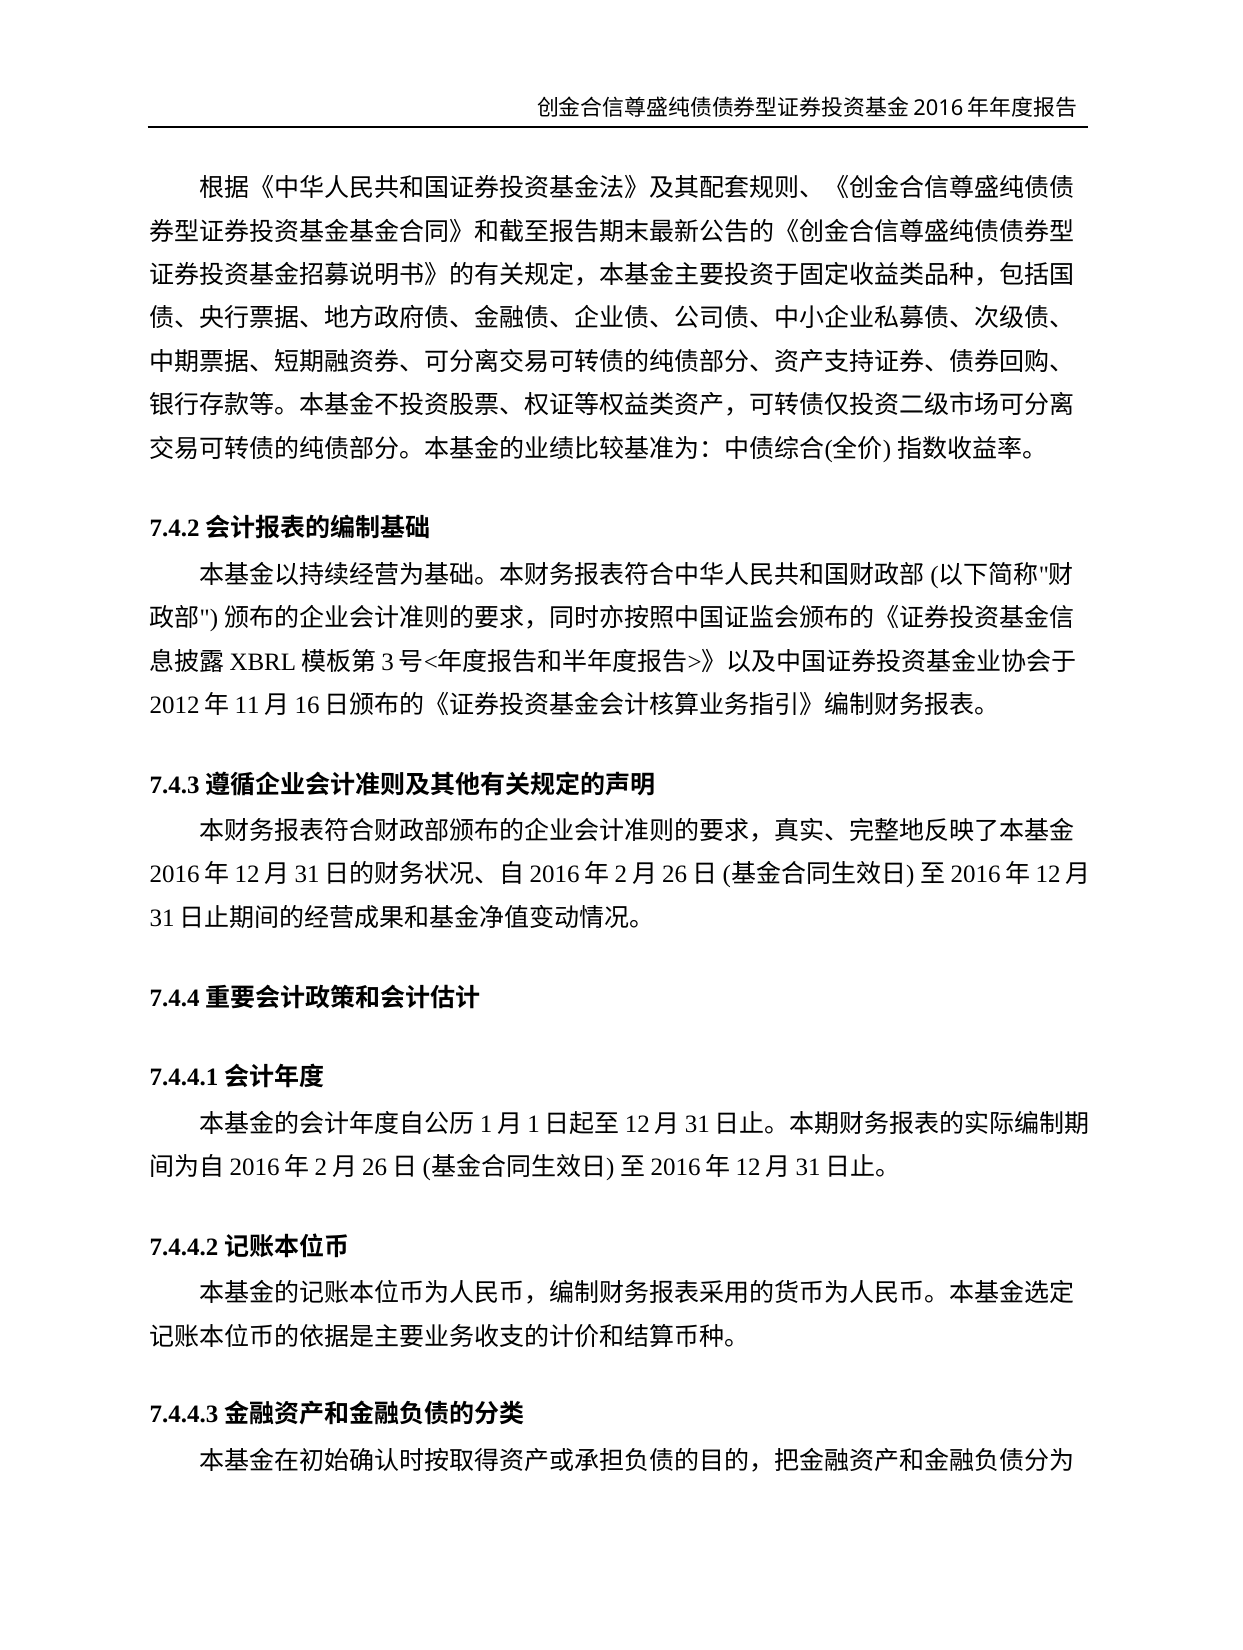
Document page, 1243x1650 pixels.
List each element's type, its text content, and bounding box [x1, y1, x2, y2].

text 7.4.4.2 记账本位币 [149, 1226, 1094, 1262]
text 本财务报表符合财政部颁布的企业会计准则的要求，真实、完整地反映了本基金2016年12月31日的财务状况、自2016年2月26日 (基金合同生效日) 至2016年12月31日止期间的经营成果和基金净值变动情况。 [149, 811, 1094, 934]
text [149, 1440, 1094, 1477]
text 根据《中华人民共和国证券投资基金法》及其配套规则、《创金合信尊盛纯债债券型证券投资基金基金合同》和截至报告期末最新公告的《创金合信尊盛纯债债券型证券投资基金招募说明书》的有关规定，本基金主要投资于固定收益类品种，包括国债、央行票据、地方政府债、金融债、企业债、公司债、中小企业私募债、次级债、中期票据、短期融资券、可分离交易可转债的纯债部分、资产支持证券、债券回购、银行存款等。本基金不投资股票、权证等权益类资产，可转债仅投资二级市场可分离交易可转债的纯债部分。本基金的业绩比较基准为：中债综合(全价) 指数收益率。 [149, 167, 1094, 464]
text 本基金的记账本位币为人民币，编制财务报表采用的货币为人民币。本基金选定记账本位币的依据是主要业务收支的计价和结算币种。 [149, 1272, 1094, 1352]
text 7.4.4.3 金融资产和金融负债的分类 [149, 1394, 1094, 1430]
text 7.4.4 重要会计政策和会计估计 [149, 977, 1094, 1013]
text 7.4.2 会计报表的编制基础 [149, 508, 1094, 544]
text 7.4.3 遵循企业会计准则及其他有关规定的声明 [149, 764, 1094, 800]
text 本基金以持续经营为基础。本财务报表符合中华人民共和国财政部 (以下简称"财政部") 颁布的企业会计准则的要求，同时亦按照中国证监会颁布的《证券投资基金信息披露XBRL模板第3号<年度报告和半年度报告>》以及中国证券投资基金业协会于2012年11月16日颁布的《证券投资基金会计核算业务指引》编制财务报表。 [149, 554, 1094, 721]
text 本基金的会计年度自公历1月1日起至12月31日止。本期财务报表的实际编制期间为自2016年2月26日 (基金合同生效日) 至2016年12月31日止。 [149, 1103, 1094, 1183]
text 7.4.4.1 会计年度 [149, 1057, 1094, 1093]
